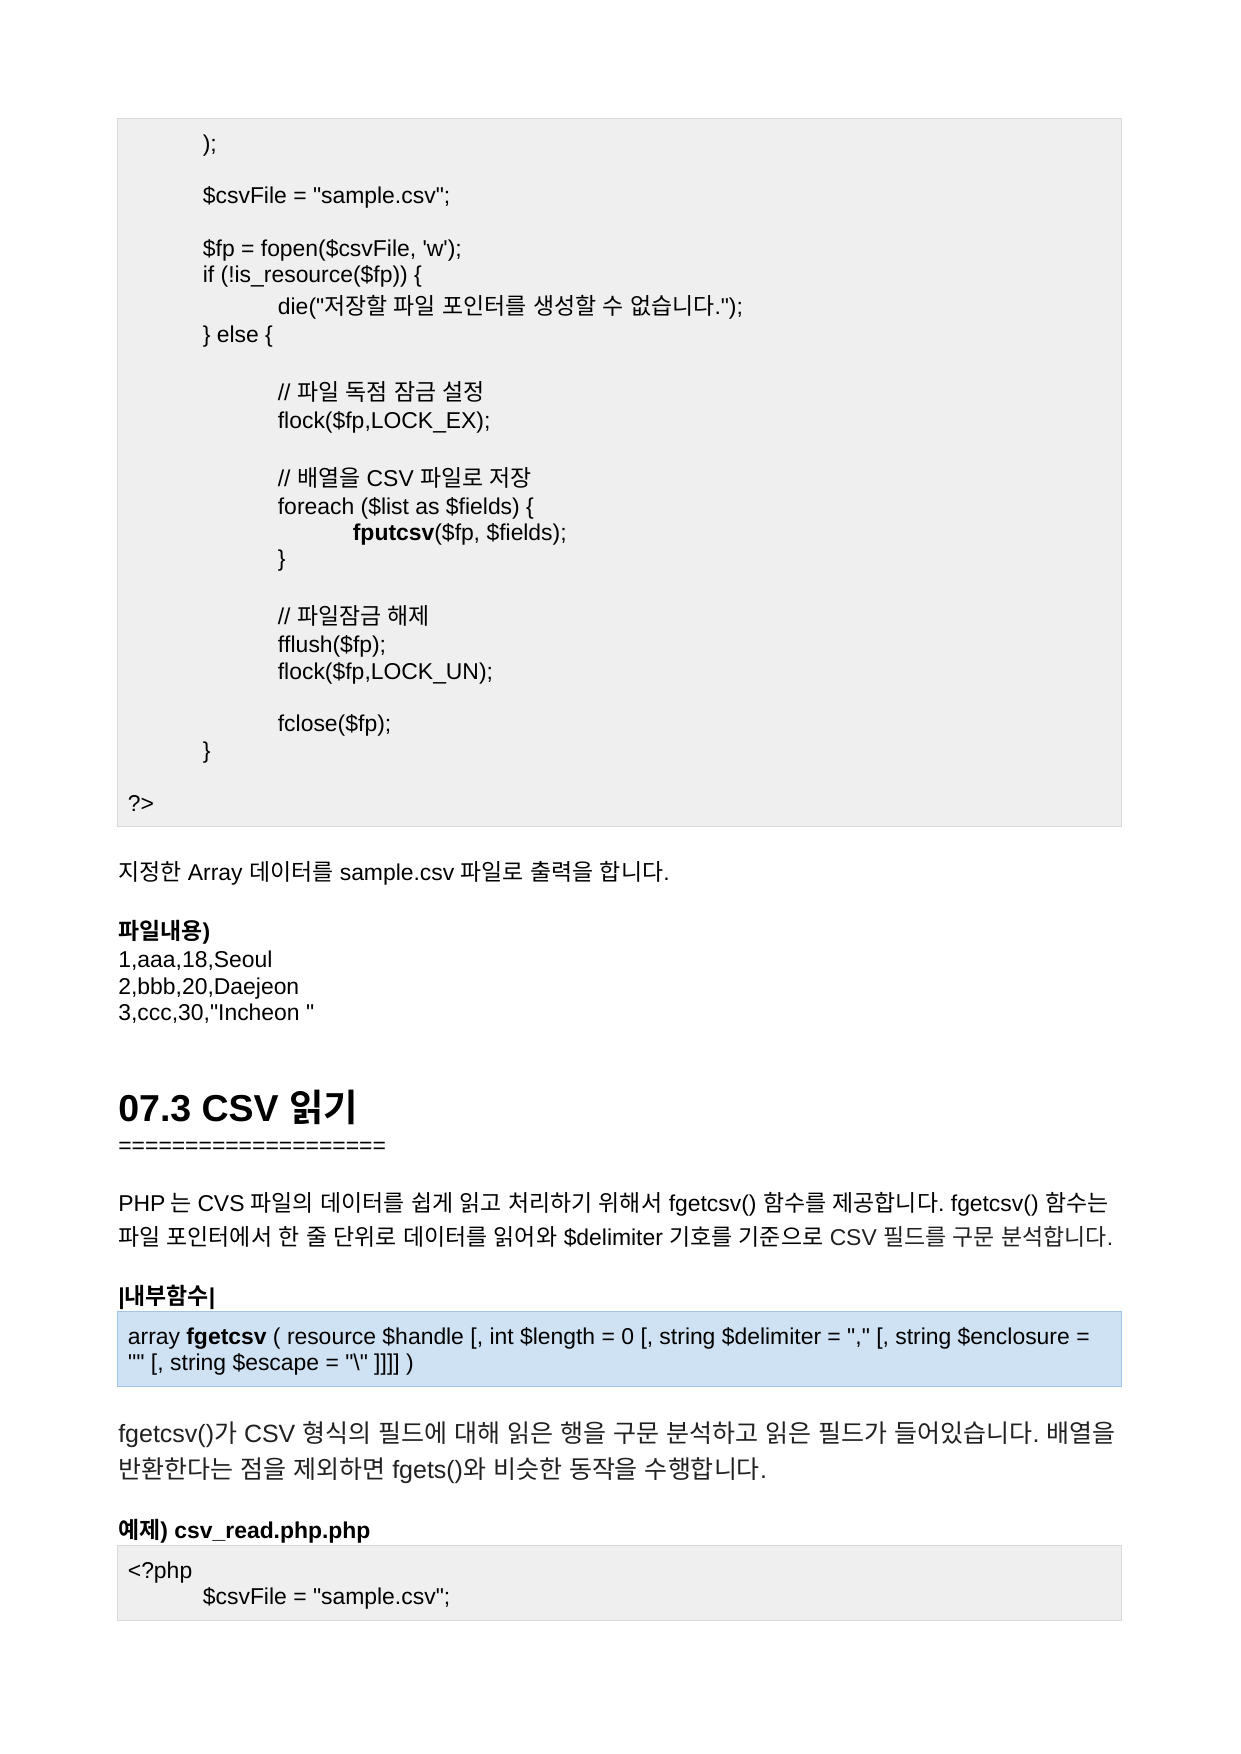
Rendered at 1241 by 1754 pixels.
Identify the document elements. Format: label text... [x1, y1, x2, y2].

table_header array fgetcsv ( resource $handle [, int $length = 0 [, string $delimiter = "," [, string $enclosure = '"' [, string $escape = "\" ]]]] ) [118, 1312, 1121, 1386]
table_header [118, 1546, 1121, 1620]
text PHP는 CVS 파일의 데이터를 쉽게 읽고 처리하기 위해서 fgetcsv() 함수를 제공합니다. fgetcsv() 함수는 파일 포인터에서 한 줄 단위로 데이터를 읽어와 $delimiter 기호를 기준으로 CSV 필드를 구문 분석합니다. [118, 1185, 1122, 1252]
text fgetcsv()가 CSV 형식의 필드에 대해 읽은 행을 구문 분석하고 읽은 필드가 들어있습니다. 배열을 반환한다는 점을 제외하면 fgets()와 비슷한 동작을 수행합니다. [118, 1413, 1122, 1486]
text 07.3 CSV 읽기 [118, 1078, 1122, 1132]
text 파일내용) [118, 913, 1122, 946]
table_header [118, 119, 1121, 826]
text |내부함수| [118, 1278, 1122, 1311]
text 1,aaa,18,Seoul [118, 946, 1122, 973]
text ==================== [118, 1132, 1122, 1159]
text 3,ccc,30,"Incheon " [118, 999, 1122, 1026]
text 지정한 Array 데이터를 sample.csv 파일로 출력을 합니다. [118, 854, 1122, 887]
text 예제) csv_read.php.php [118, 1512, 1122, 1545]
text 2,bbb,20,Daejeon [118, 973, 1122, 999]
